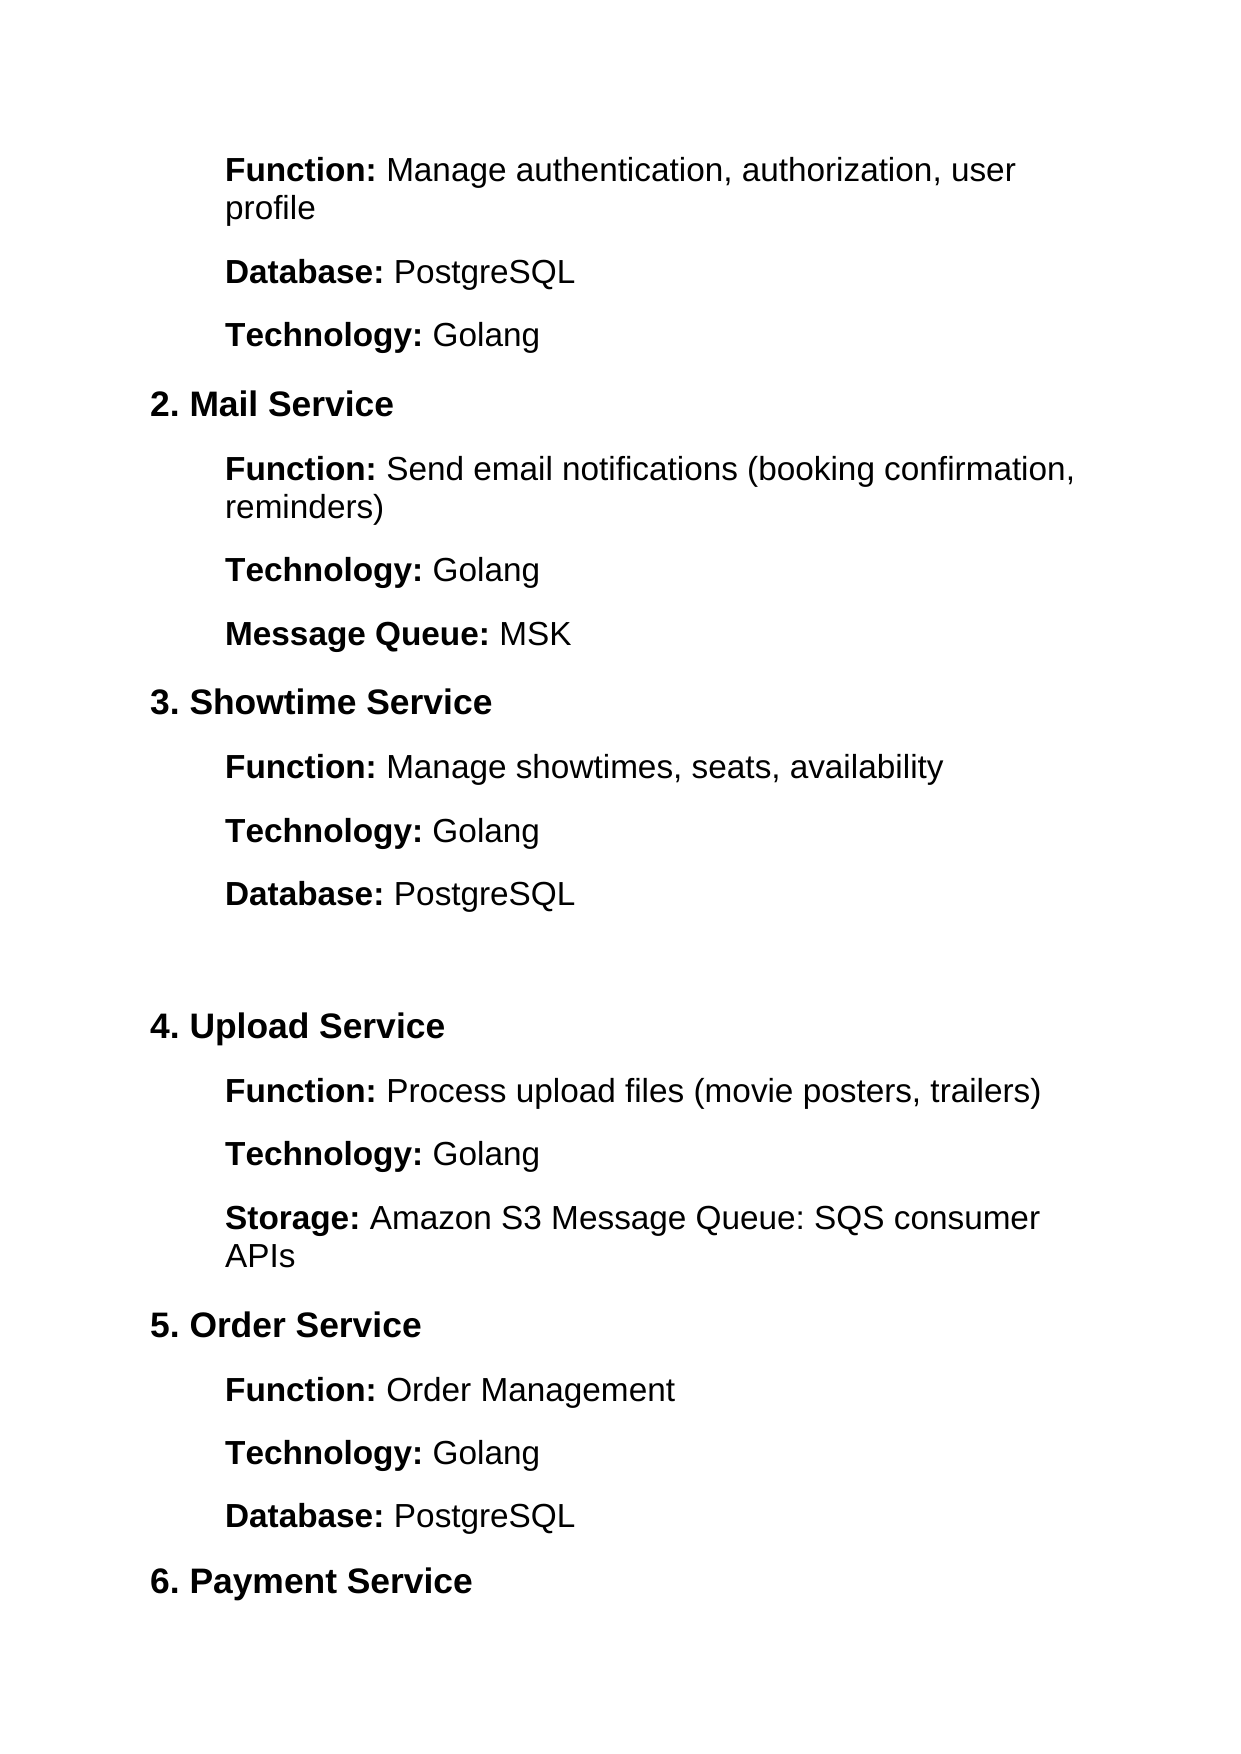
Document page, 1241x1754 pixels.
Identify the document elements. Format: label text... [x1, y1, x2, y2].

text Technology: Golang [225, 315, 1090, 354]
text Technology: Golang [225, 551, 1090, 589]
text Database: PostgreSQL [225, 252, 1090, 290]
subtitle 3. Showtime Service [150, 682, 1090, 722]
subtitle 5. Order Service [150, 1304, 1090, 1344]
text Technology: Golang [225, 1433, 1090, 1471]
text Message Queue: MSK [225, 614, 1090, 652]
text 6. Payment Service [150, 1560, 1090, 1601]
text Function: Manage showtimes, seats, availability [225, 747, 1090, 786]
text Database: PostgreSQL [225, 1496, 1090, 1535]
text Storage: Amazon S3 Message Queue: SQS consumer APIs [225, 1198, 1090, 1275]
text Technology: Golang [225, 1134, 1090, 1173]
subtitle 4. Upload Service [150, 1005, 1090, 1046]
subtitle 2. Mail Service [150, 383, 1090, 424]
text Database: PostgreSQL [225, 874, 1090, 913]
text Function: Process upload files (movie posters, trailers) [225, 1071, 1090, 1109]
text Function: Manage authentication, authorization, user profile [225, 150, 1090, 227]
text Function: Order Management [225, 1369, 1090, 1408]
text Technology: Golang [225, 811, 1090, 849]
text Function: Send email notifications (booking confirmation, reminders) [225, 449, 1090, 526]
